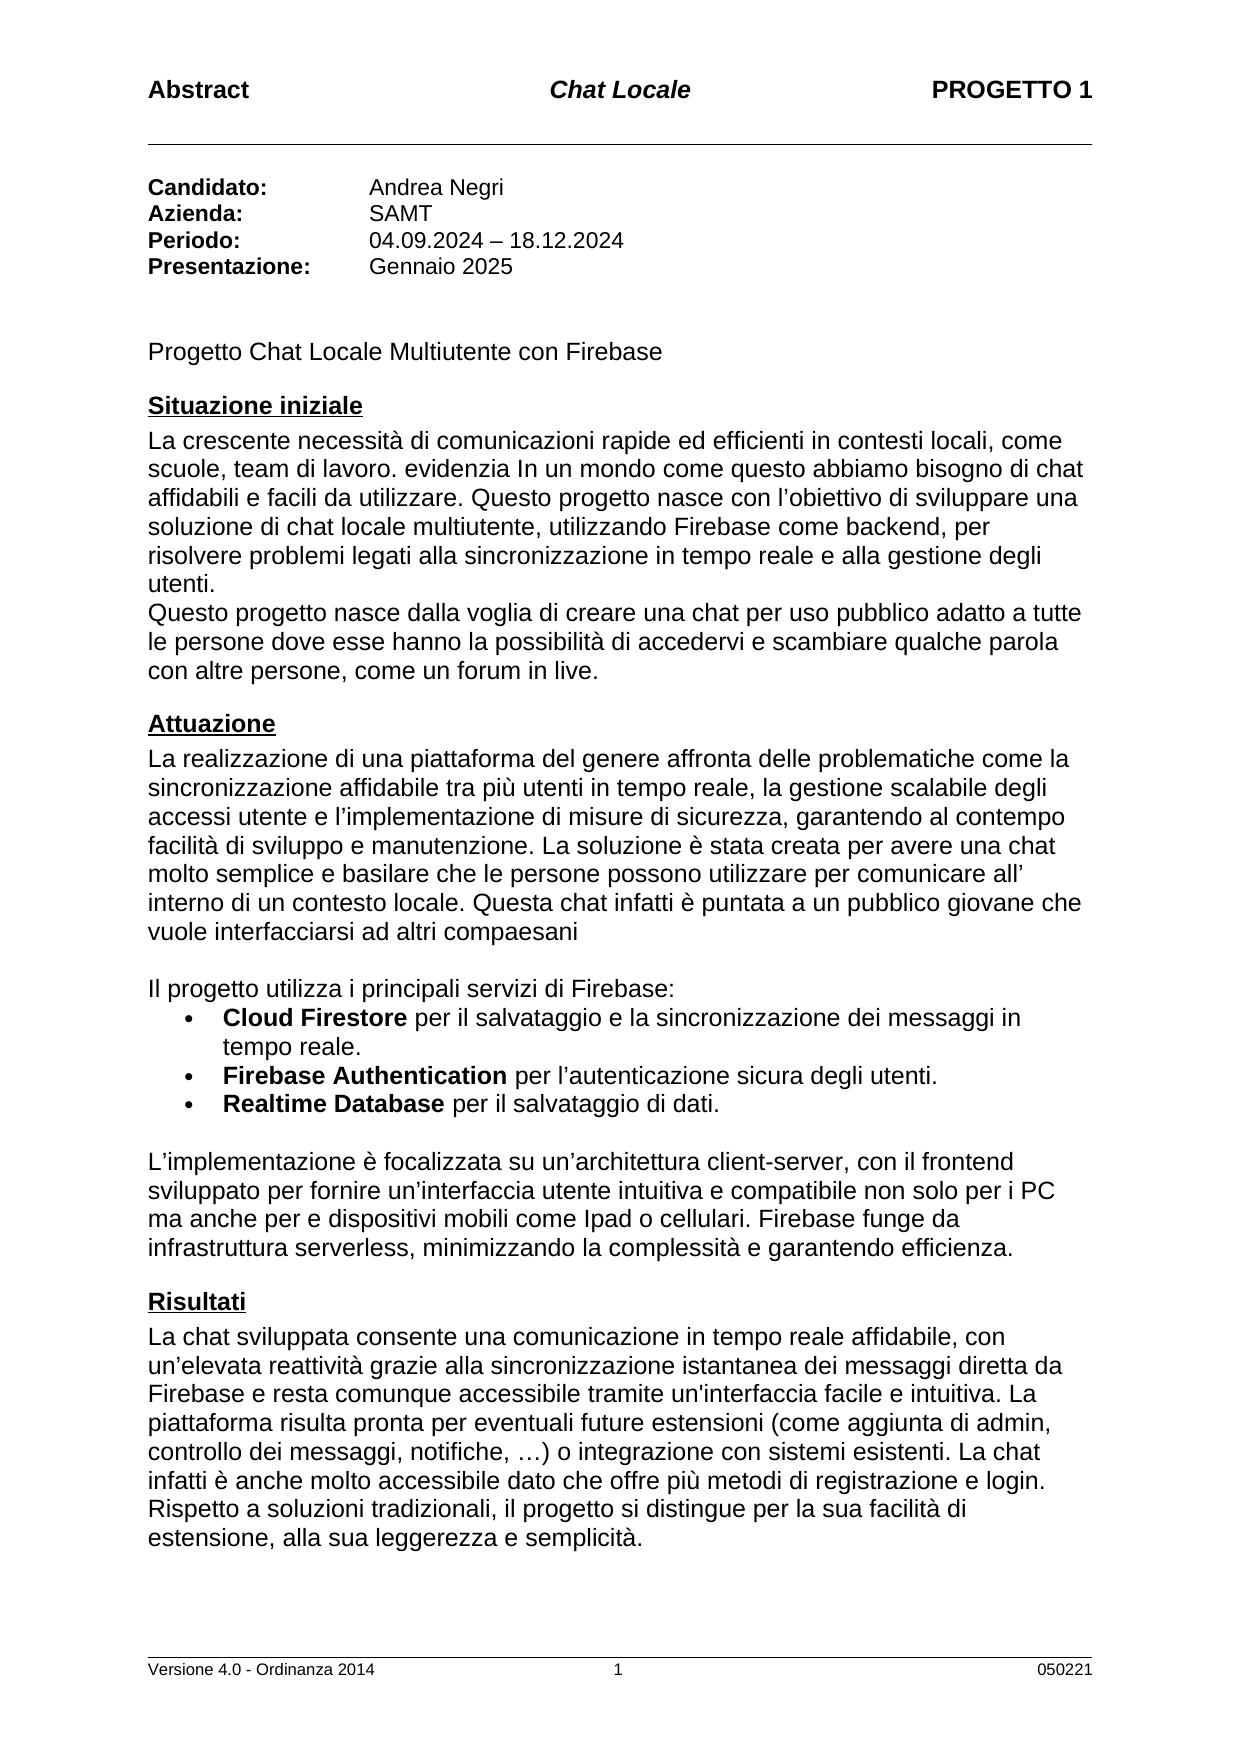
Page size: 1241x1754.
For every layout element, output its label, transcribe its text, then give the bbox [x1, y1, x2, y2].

text Progetto Chat Locale Multiutente con Firebase [148, 337, 1092, 366]
text La realizzazione di una piattaforma del genere affronta delle problematiche come la sincronizzazione affidabile tra più utenti in tempo reale, la gestione scalabile degli accessi utente e l’implementazione di misure di sicurezza, garantendo al contempo facilità di sviluppo e manutenzione. La soluzione è stata creata per avere una chat molto semplice e basilare che le persone possono utilizzare per comunicare all’ interno di un contesto locale. Questa chat infatti è puntata a un pubblico giovane che vuole interfacciarsi ad altri compaesani [148, 744, 1092, 946]
text Questo progetto nasce dalla voglia di creare una chat per uso pubblico adatto a tutte le persone dove esse hanno la possibilità di accedervi e scambiare qualche parola con altre persone, come un forum in live. [148, 598, 1092, 684]
text Il progetto utilizza i principali servizi di Firebase: [148, 946, 1092, 1003]
subtitle Situazione iniziale [148, 391, 1092, 419]
list Cloud Firestore per il salvataggio e la sincronizzazione dei messaggi in tempo reale. [185, 1003, 1092, 1061]
subtitle Risultati [148, 1287, 1092, 1316]
text Azienda: SAMT [148, 200, 1092, 227]
text La crescente necessità di comunicazioni rapide ed efficienti in contesti locali, come scuole, team di lavoro. evidenzia In un mondo come questo abbiamo bisogno di chat affidabili e facili da utilizzare. Questo progetto nasce con l’obiettivo di sviluppare una soluzione di chat locale multiutente, utilizzando Firebase come backend, per risolvere problemi legati alla sincronizzazione in tempo reale e alla gestione degli utenti. [148, 426, 1092, 598]
list Firebase Authentication per l’autenticazione sicura degli utenti. [185, 1061, 1092, 1089]
list Realtime Database per il salvataggio di dati. [185, 1089, 1092, 1118]
text La chat sviluppata consente una comunicazione in tempo reale affidabile, con un’elevata reattività grazie alla sincronizzazione istantanea dei messaggi diretta da Firebase e resta comunque accessibile tramite un'interfaccia facile e intuitiva. La piattaforma risulta pronta per eventuali future estensioni (come aggiunta di admin, controllo dei messaggi, notifiche, …) o integrazione con sistemi esistenti. La chat infatti è anche molto accessibile dato che offre più metodi di registrazione e login. Rispetto a soluzioni tradizionali, il progetto si distingue per la sua facilità di estensione, alla sua leggerezza e semplicità. [148, 1322, 1092, 1552]
text L’implementazione è focalizzata su un’architettura client-server, con il frontend sviluppato per fornire un’interfaccia utente intuitiva e compatibile non solo per i PC ma anche per e dispositivi mobili come Ipad o cellulari. Firebase funge da infrastruttura serverless, minimizzando la complessità e garantendo efficienza. [148, 1147, 1092, 1262]
text Presentazione: Gennaio 2025 [148, 253, 1092, 279]
text Candidato: Andrea Negri [148, 174, 1092, 200]
text Periodo: 04.09.2024 – 18.12.2024 [148, 227, 1092, 253]
subtitle Attuazione [148, 709, 1092, 738]
